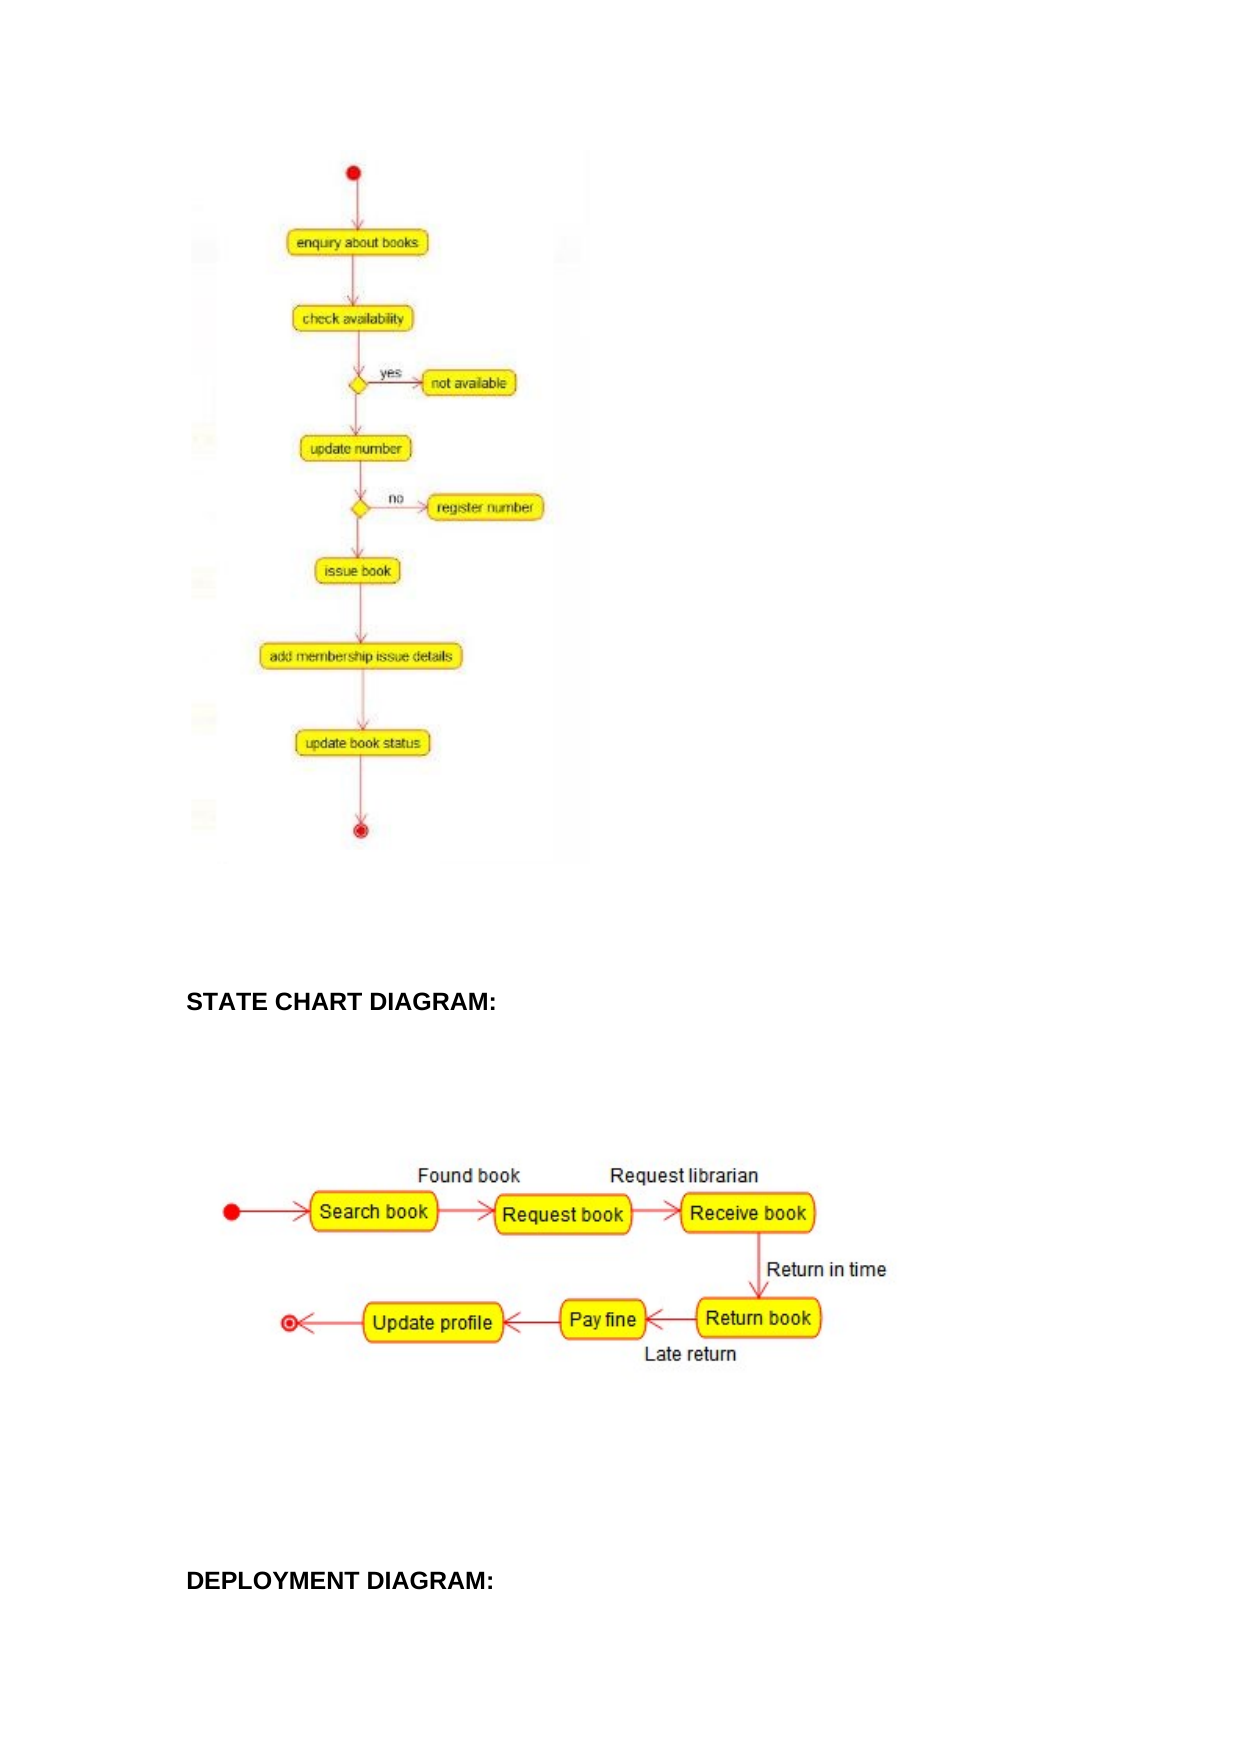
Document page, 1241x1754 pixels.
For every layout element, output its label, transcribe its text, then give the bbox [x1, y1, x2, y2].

picture [196, 1109, 917, 1383]
text STATE CHART DIAGRAM: [186, 987, 1118, 1016]
text DEPLOYMENT DIAGRAM: [186, 1566, 1118, 1595]
picture [191, 150, 590, 864]
